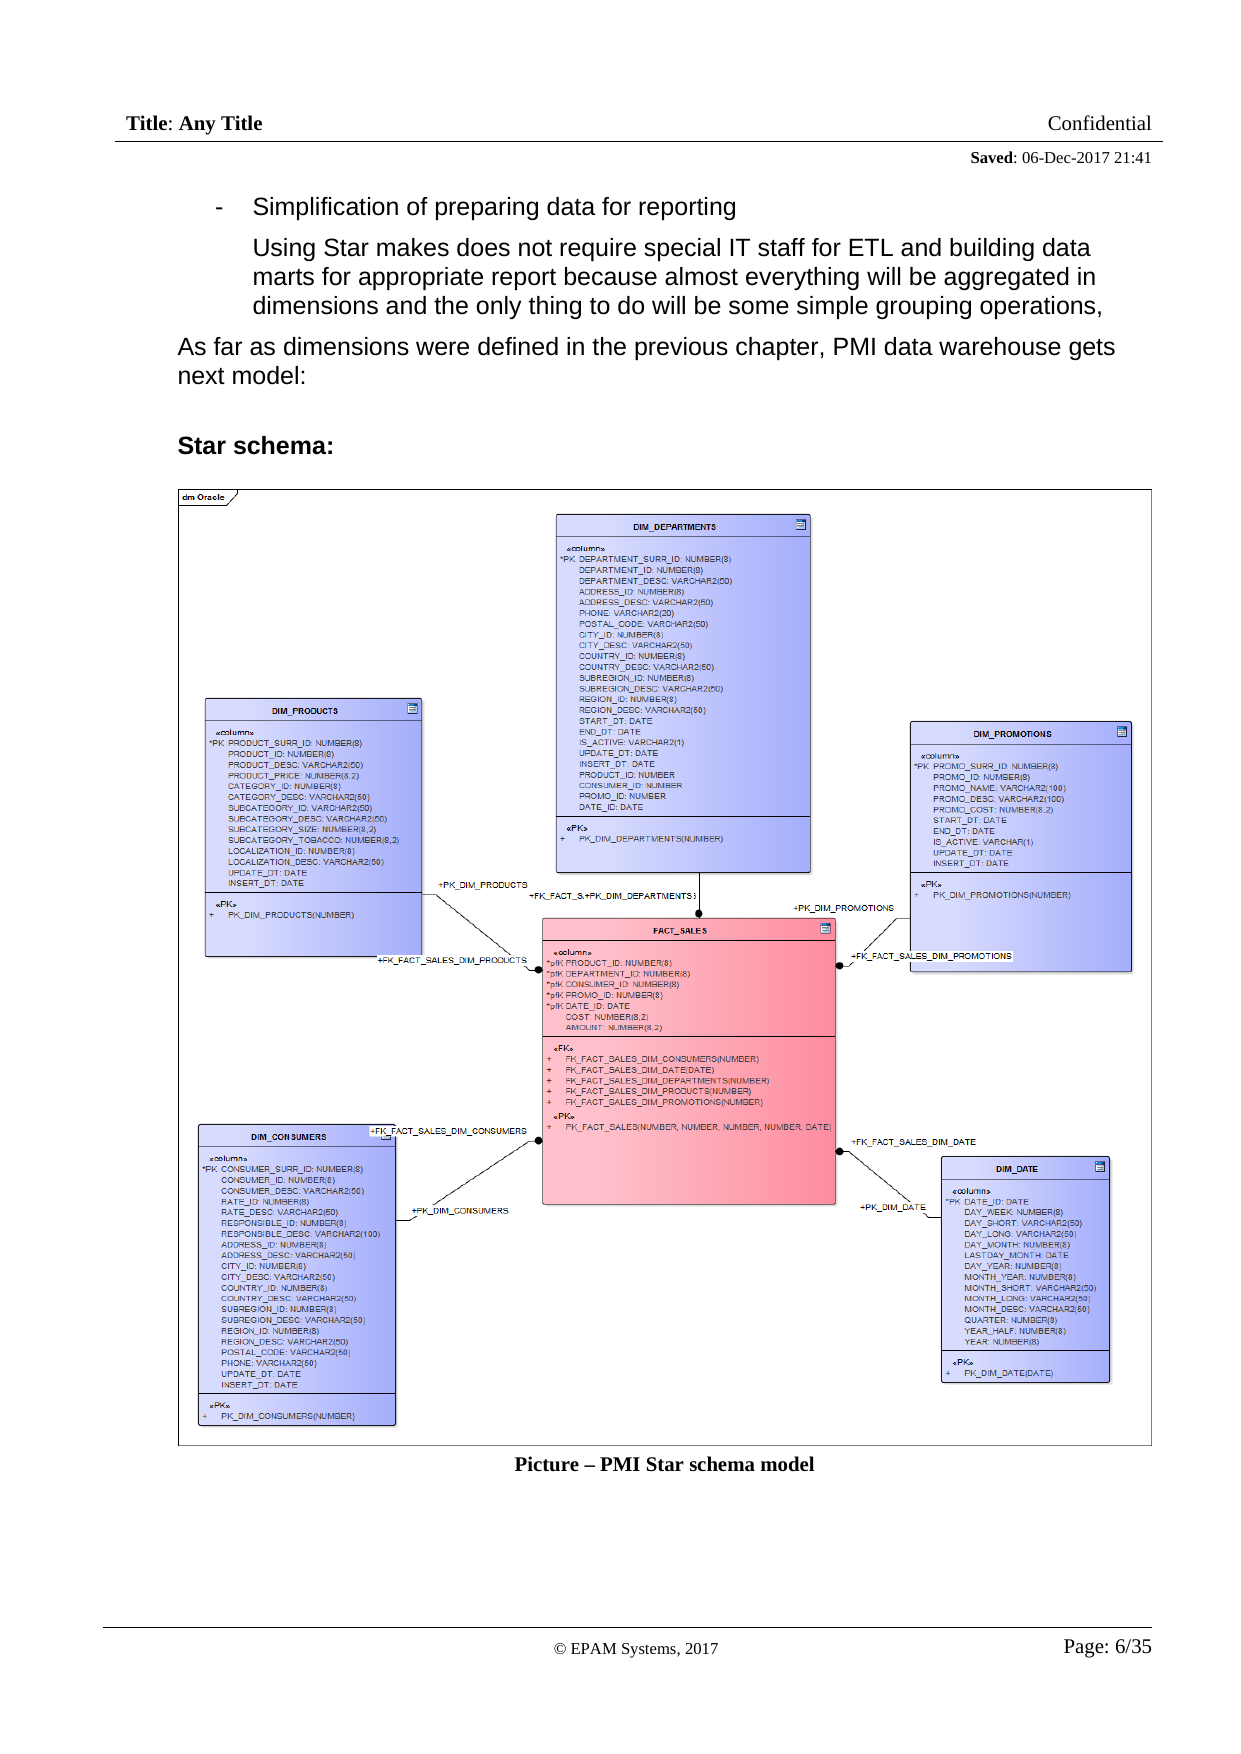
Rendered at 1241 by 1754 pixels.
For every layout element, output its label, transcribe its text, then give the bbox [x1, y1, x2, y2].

subtitle Star schema: [177, 431, 1152, 460]
picture [177, 488, 1152, 1446]
list Simplification of preparing data for reporting [215, 192, 1152, 221]
list Picture – PMI Star schema model [177, 1451, 1152, 1476]
text As far as dimensions were defined in the previous chapter, PMI data warehouse gets next model: [177, 332, 1152, 390]
